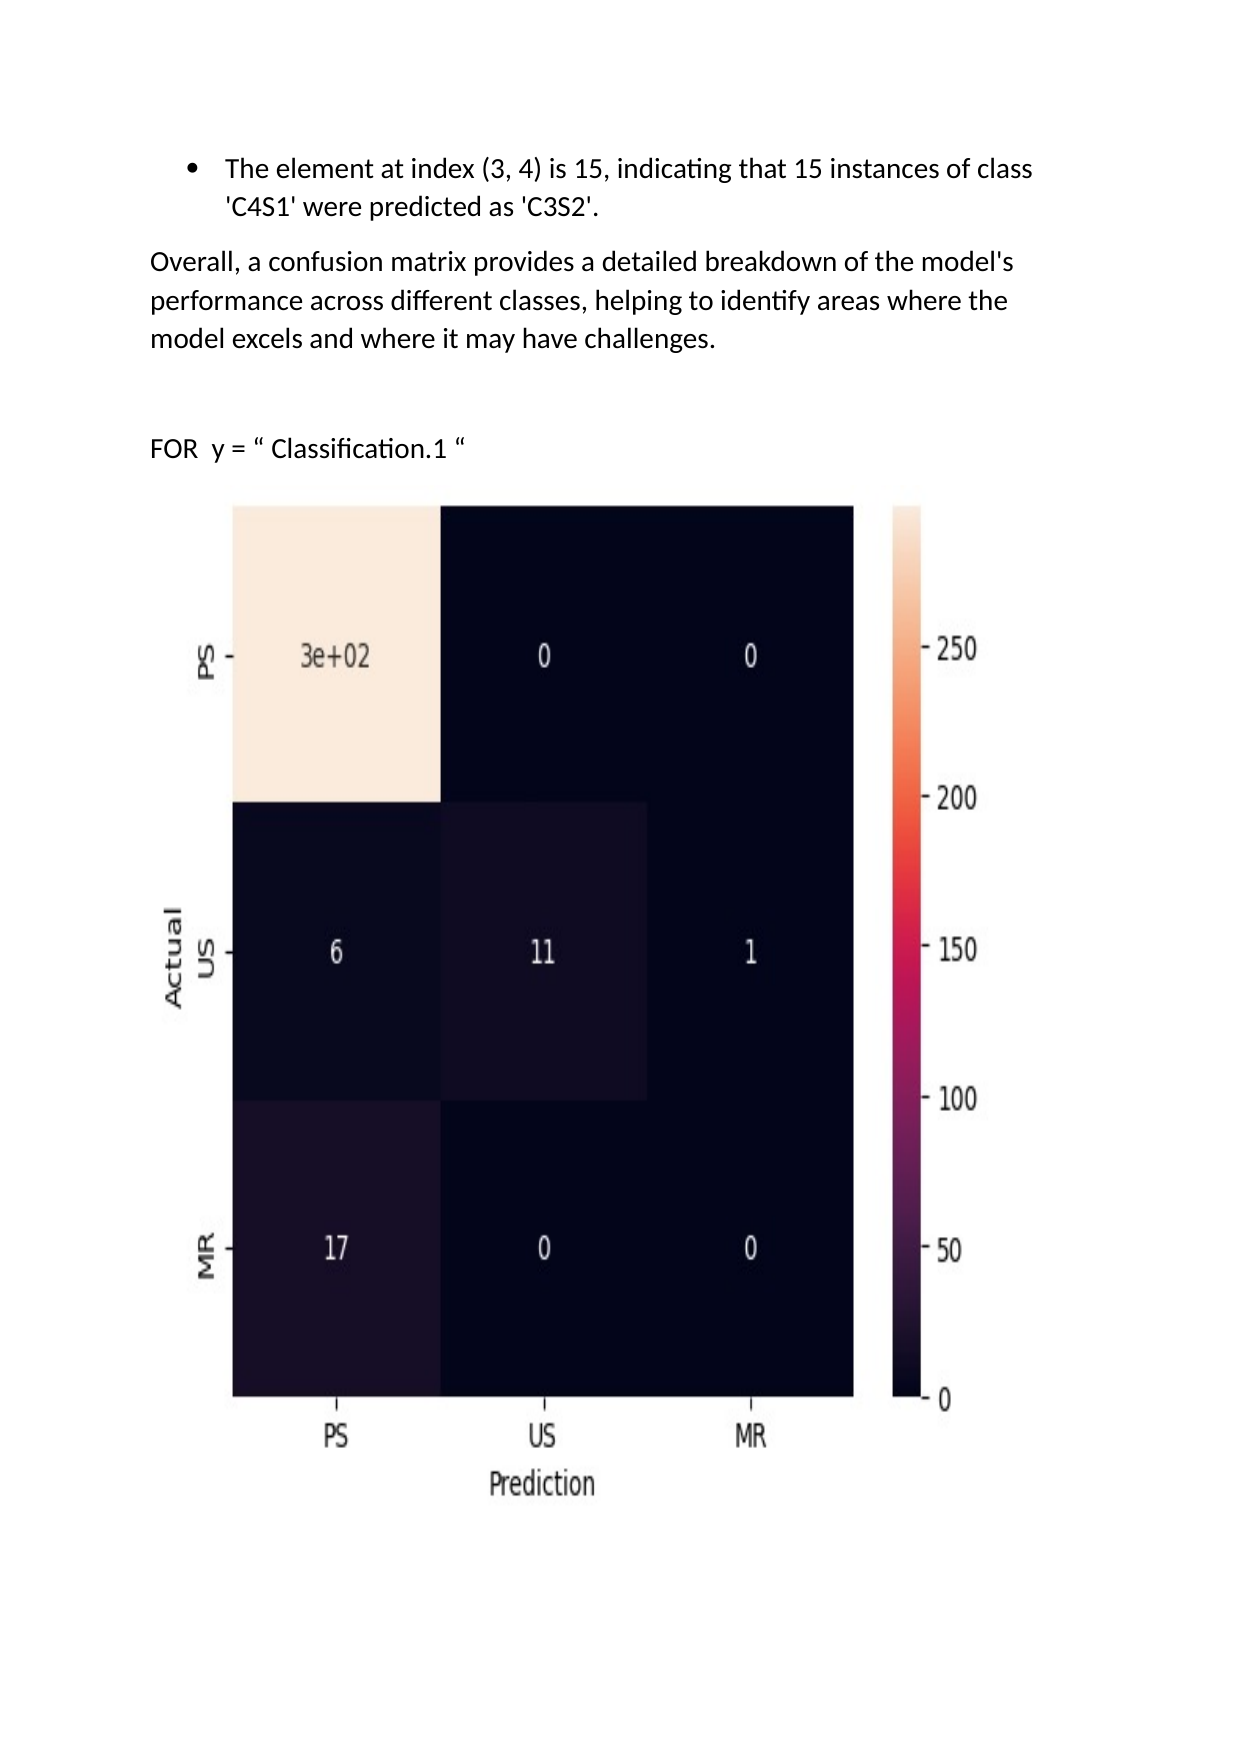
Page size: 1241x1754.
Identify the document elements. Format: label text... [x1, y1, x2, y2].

text Overall, a confusion matrix provides a detailed breakdown of the model's performance across different classes, helping to identify areas where the model excels and where it may have challenges. [150, 243, 1090, 356]
list The element at index (3, 4) is 15, indicating that 15 instances of class 'C4S1' were predicted as 'C3S2'. [187, 150, 1090, 224]
picture [150, 485, 993, 1525]
text FOR y = “ Classification.1 “ [150, 431, 1090, 466]
